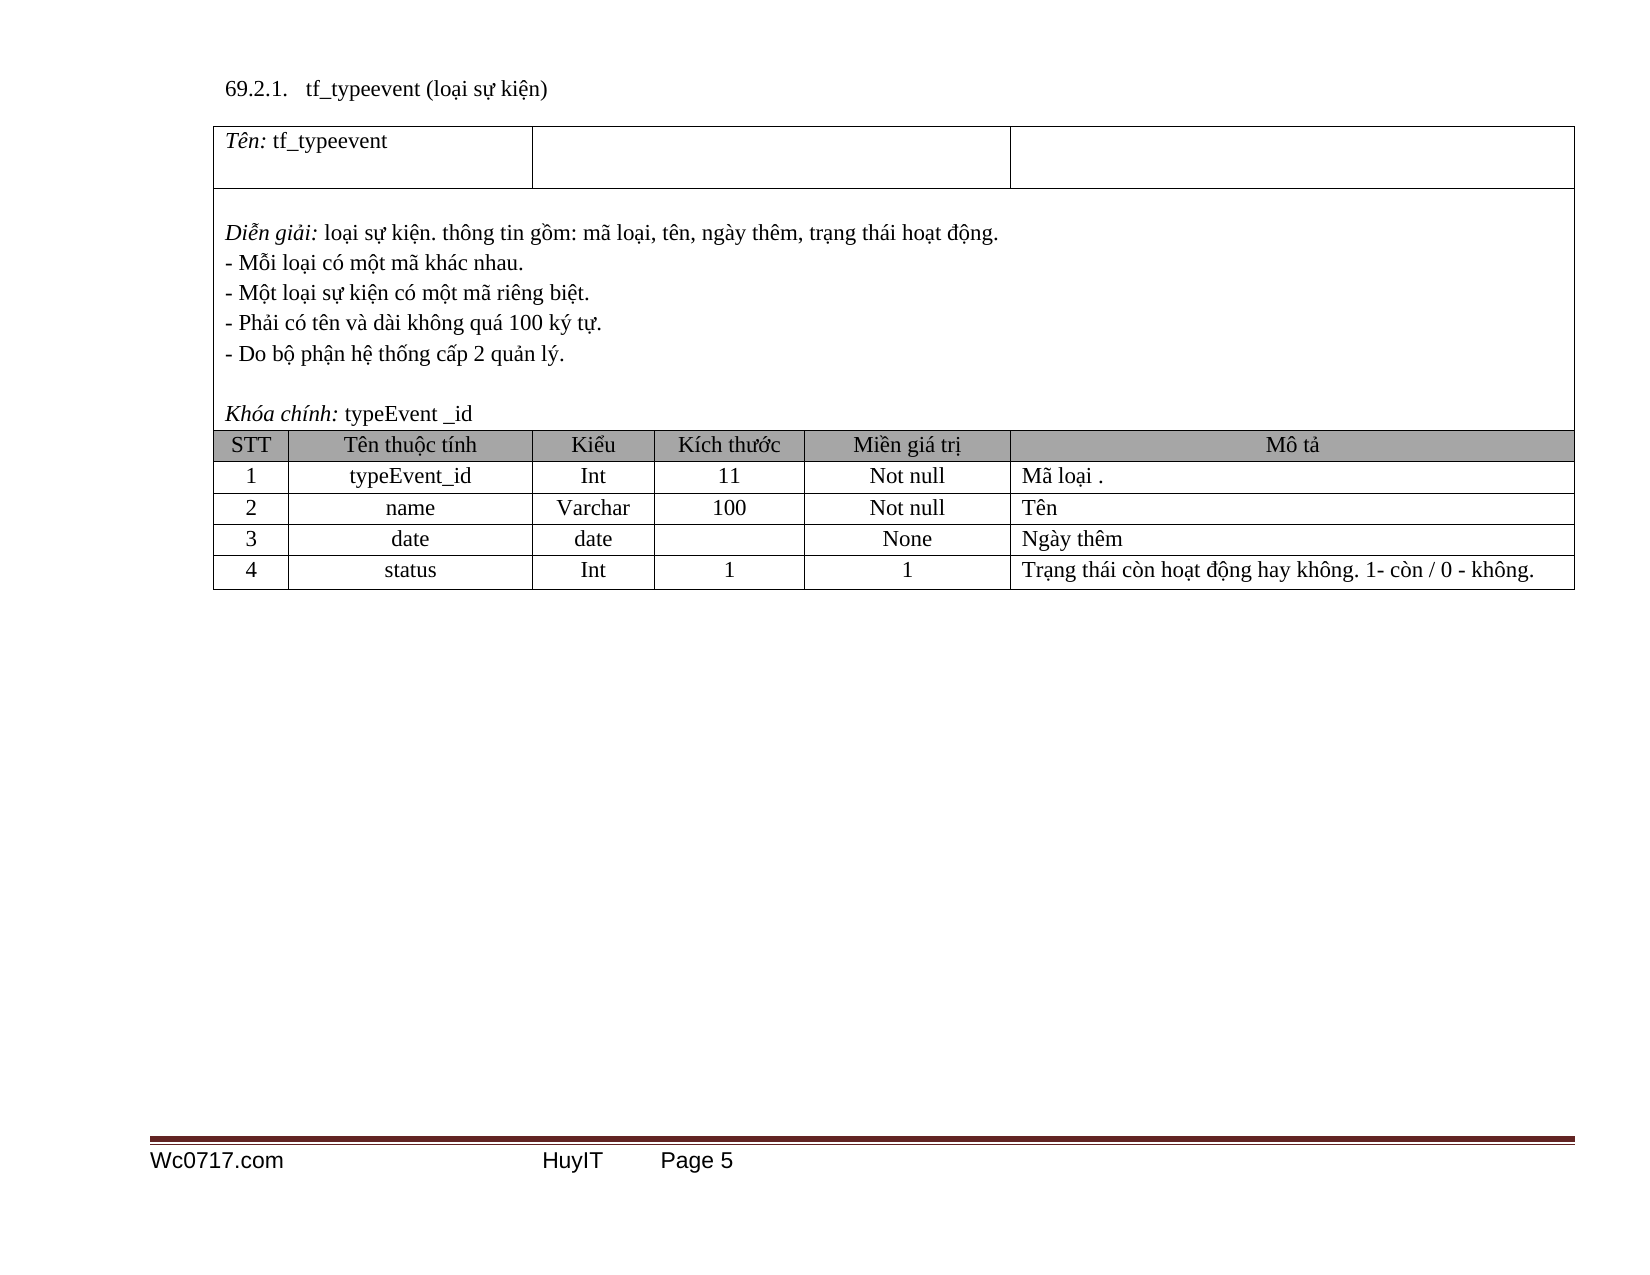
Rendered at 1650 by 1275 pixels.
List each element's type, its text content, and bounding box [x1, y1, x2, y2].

table_cell 100 [655, 494, 804, 524]
table_cell Int [533, 556, 654, 589]
table_cell Tên [1011, 494, 1574, 524]
table_cell Not null [805, 494, 1010, 524]
table_header [533, 127, 1010, 187]
table_cell 1 [805, 556, 1010, 589]
list tf_typeevent (loại sự kiện) [225, 75, 1575, 101]
table_cell 2 [214, 494, 288, 524]
table_cell date [289, 525, 532, 555]
table_cell Not null [805, 462, 1010, 493]
table_cell Varchar [533, 494, 654, 524]
table_cell Diễn giải: loại sự kiện. thông tin gồm: mã loại, tên, ngày thêm, trạng thái hoạt động. - Mỗi loại có một mã khác nhau. - Một loại sự kiện có một mã riêng biệt. - Phải có tên và dài không quá 100 ký tự. - Do bộ phận hệ thống cấp 2 quản lý. Khóa chính: typeEvent _id [214, 189, 1574, 430]
table_cell Miền giá trị [805, 431, 1010, 461]
table_cell 3 [214, 525, 288, 555]
table_cell Tên thuộc tính [289, 431, 532, 461]
table_cell None [805, 525, 1010, 555]
table_cell date [533, 525, 654, 555]
table_cell 11 [655, 462, 804, 493]
table_cell Kiểu [533, 431, 654, 461]
table_cell Trạng thái còn hoạt động hay không. 1- còn / 0 - không. [1011, 556, 1574, 589]
table_cell status [289, 556, 532, 589]
table_cell Int [533, 462, 654, 493]
table_cell 4 [214, 556, 288, 589]
table_cell Ngày thêm [1011, 525, 1574, 555]
table_cell Mô tả [1011, 431, 1574, 461]
table_cell [655, 525, 804, 555]
table_cell Kích thước [655, 431, 804, 461]
table_cell Mã loại . [1011, 462, 1574, 493]
table_cell 1 [655, 556, 804, 589]
table_cell typeEvent_id [289, 462, 532, 493]
table_cell STT [214, 431, 288, 461]
table_cell name [289, 494, 532, 524]
table_header Tên: tf_typeevent [214, 127, 532, 187]
table_header [1011, 127, 1574, 187]
table_cell 1 [214, 462, 288, 493]
